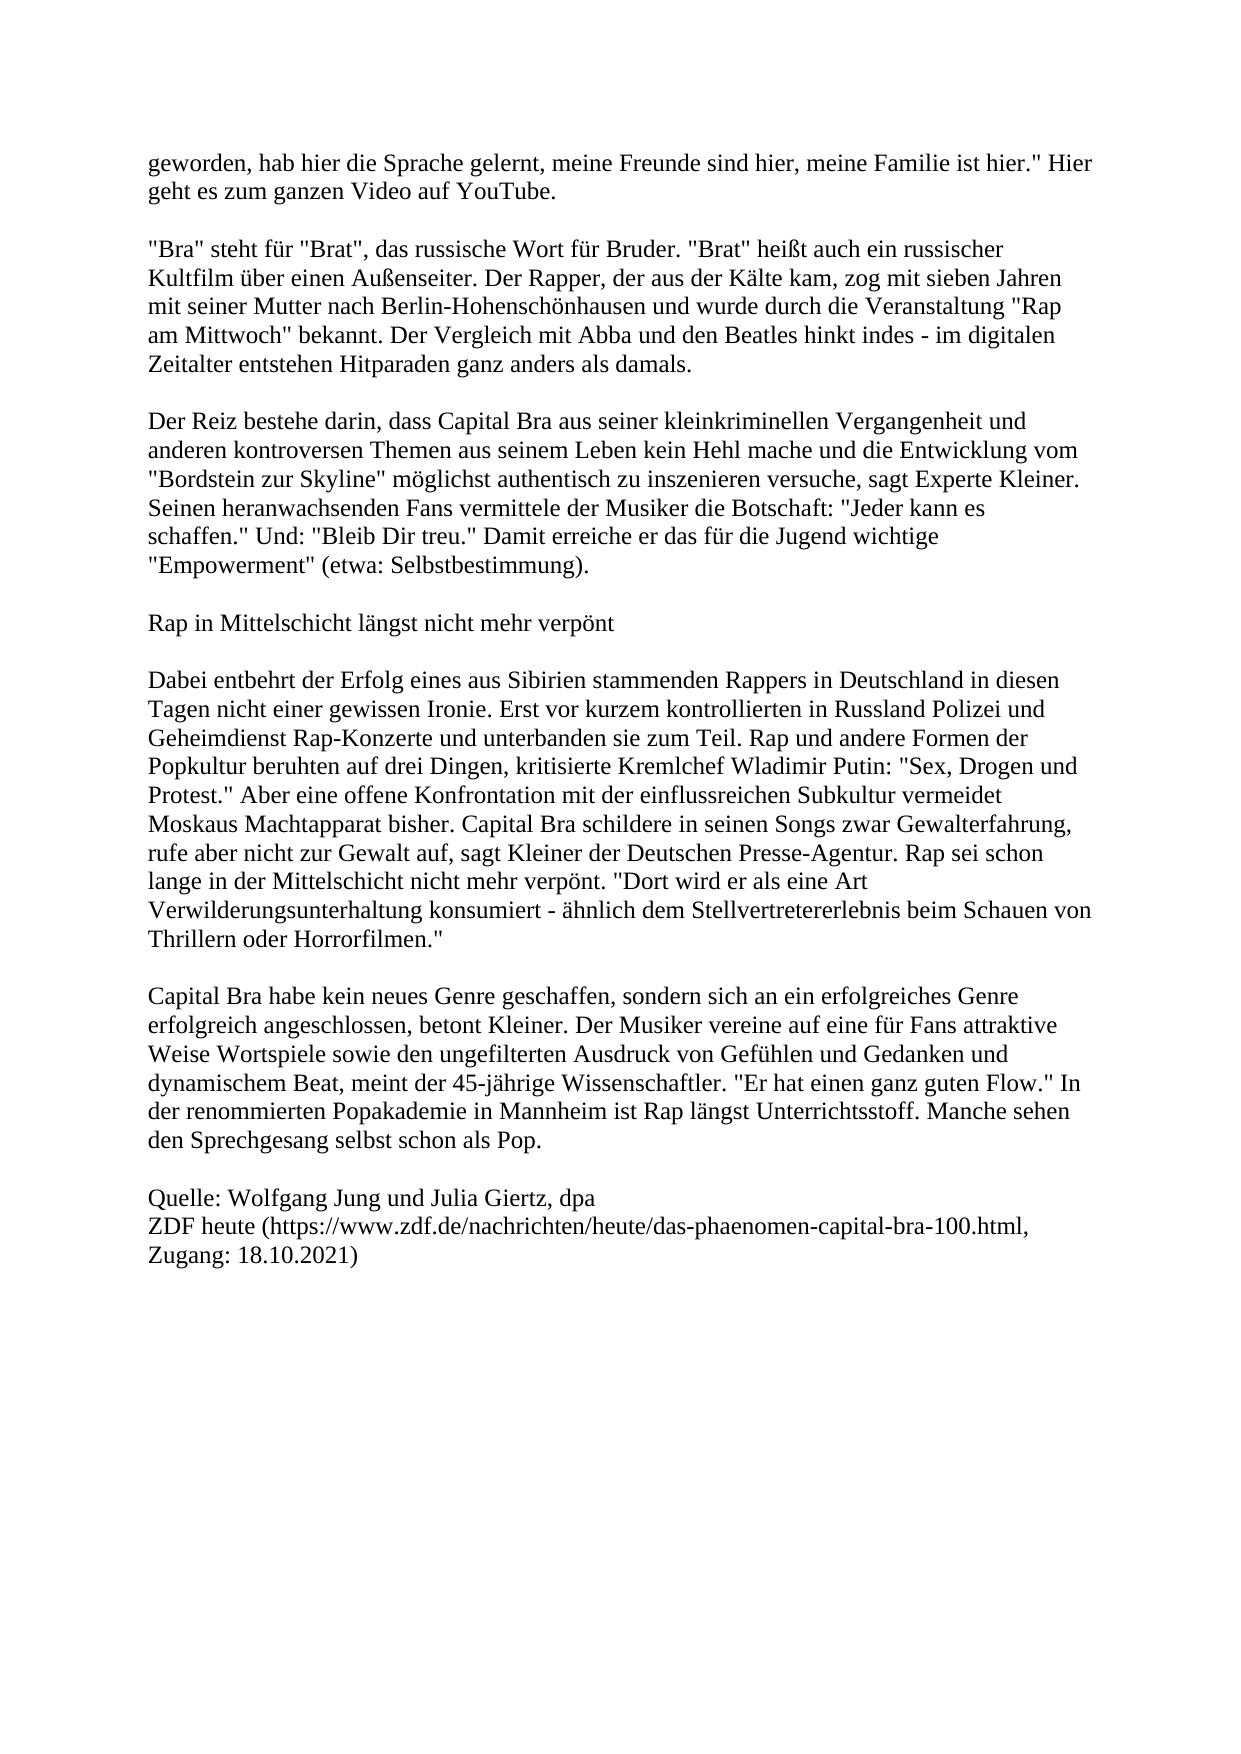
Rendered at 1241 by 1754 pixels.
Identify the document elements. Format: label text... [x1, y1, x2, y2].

text Der Reiz bestehe darin, dass Capital Bra aus seiner kleinkriminellen Vergangenheit und anderen kontroversen Themen aus seinem Leben kein Hehl mache und die Entwicklung vom "Bordstein zur Skyline" möglichst authentisch zu inszenieren versuche, sagt Experte Kleiner. Seinen heranwachsenden Fans vermittele der Musiker die Botschaft: "Jeder kann es schaffen." Und: "Bleib Dir treu." Damit erreiche er das für die Jugend wichtige "Empowerment" (etwa: Selbstbestimmung). [148, 406, 1093, 579]
text "Bra" steht für "Brat", das russische Wort für Bruder. "Brat" heißt auch ein russischer Kultfilm über einen Außenseiter. Der Rapper, der aus der Kälte kam, zog mit sieben Jahren mit seiner Mutter nach Berlin-Hohenschönhausen und wurde durch die Veranstaltung "Rap am Mittwoch" bekannt. Der Vergleich mit Abba und den Beatles hinkt indes - im digitalen Zeitalter entstehen Hitparaden ganz anders als damals. [148, 234, 1093, 378]
text Dabei entbehrt der Erfolg eines aus Sibirien stammenden Rappers in Deutschland in diesen Tagen nicht einer gewissen Ironie. Erst vor kurzem kontrollierten in Russland Polizei und Geheimdienst Rap-Konzerte und unterbanden sie zum Teil. Rap und andere Formen der Popkultur beruhten auf drei Dingen, kritisierte Kremlchef Wladimir Putin: "Sex, Drogen und Protest." Aber eine offene Konfrontation mit der einflussreichen Subkultur vermeidet Moskaus Machtapparat bisher. Capital Bra schildere in seinen Songs zwar Gewalterfahrung, rufe aber nicht zur Gewalt auf, sagt Kleiner der Deutschen Presse-Agentur. Rap sei schon lange in der Mittelschicht nicht mehr verpönt. "Dort wird er als eine Art Verwilderungsunterhaltung konsumiert - ähnlich dem Stellvertretererlebnis beim Schauen von Thrillern oder Horrorfilmen." [148, 665, 1093, 953]
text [148, 148, 1093, 205]
text Capital Bra habe kein neues Genre geschaffen, sondern sich an ein erfolgreiches Genre erfolgreich angeschlossen, betont Kleiner. Der Musiker vereine auf eine für Fans attraktive Weise Wortspiele sowie den ungefilterten Ausdruck von Gefühlen und Gedanken und dynamischem Beat, meint der 45-jährige Wissenschaftler. "Er hat einen ganz guten Flow." In der renommierten Popakademie in Mannheim ist Rap längst Unterrichtsstoff. Manche sehen den Sprechgesang selbst schon als Pop. [148, 981, 1093, 1154]
text Quelle: Wolfgang Jung und Julia Giertz, dpa [148, 1183, 1093, 1211]
text Rap in Mittelschicht längst nicht mehr verpönt [148, 608, 1093, 636]
text ZDF heute (https://www.zdf.de/nachrichten/heute/das-phaenomen-capital-bra-100.html, Zugang: 18.10.2021) [148, 1211, 1093, 1269]
